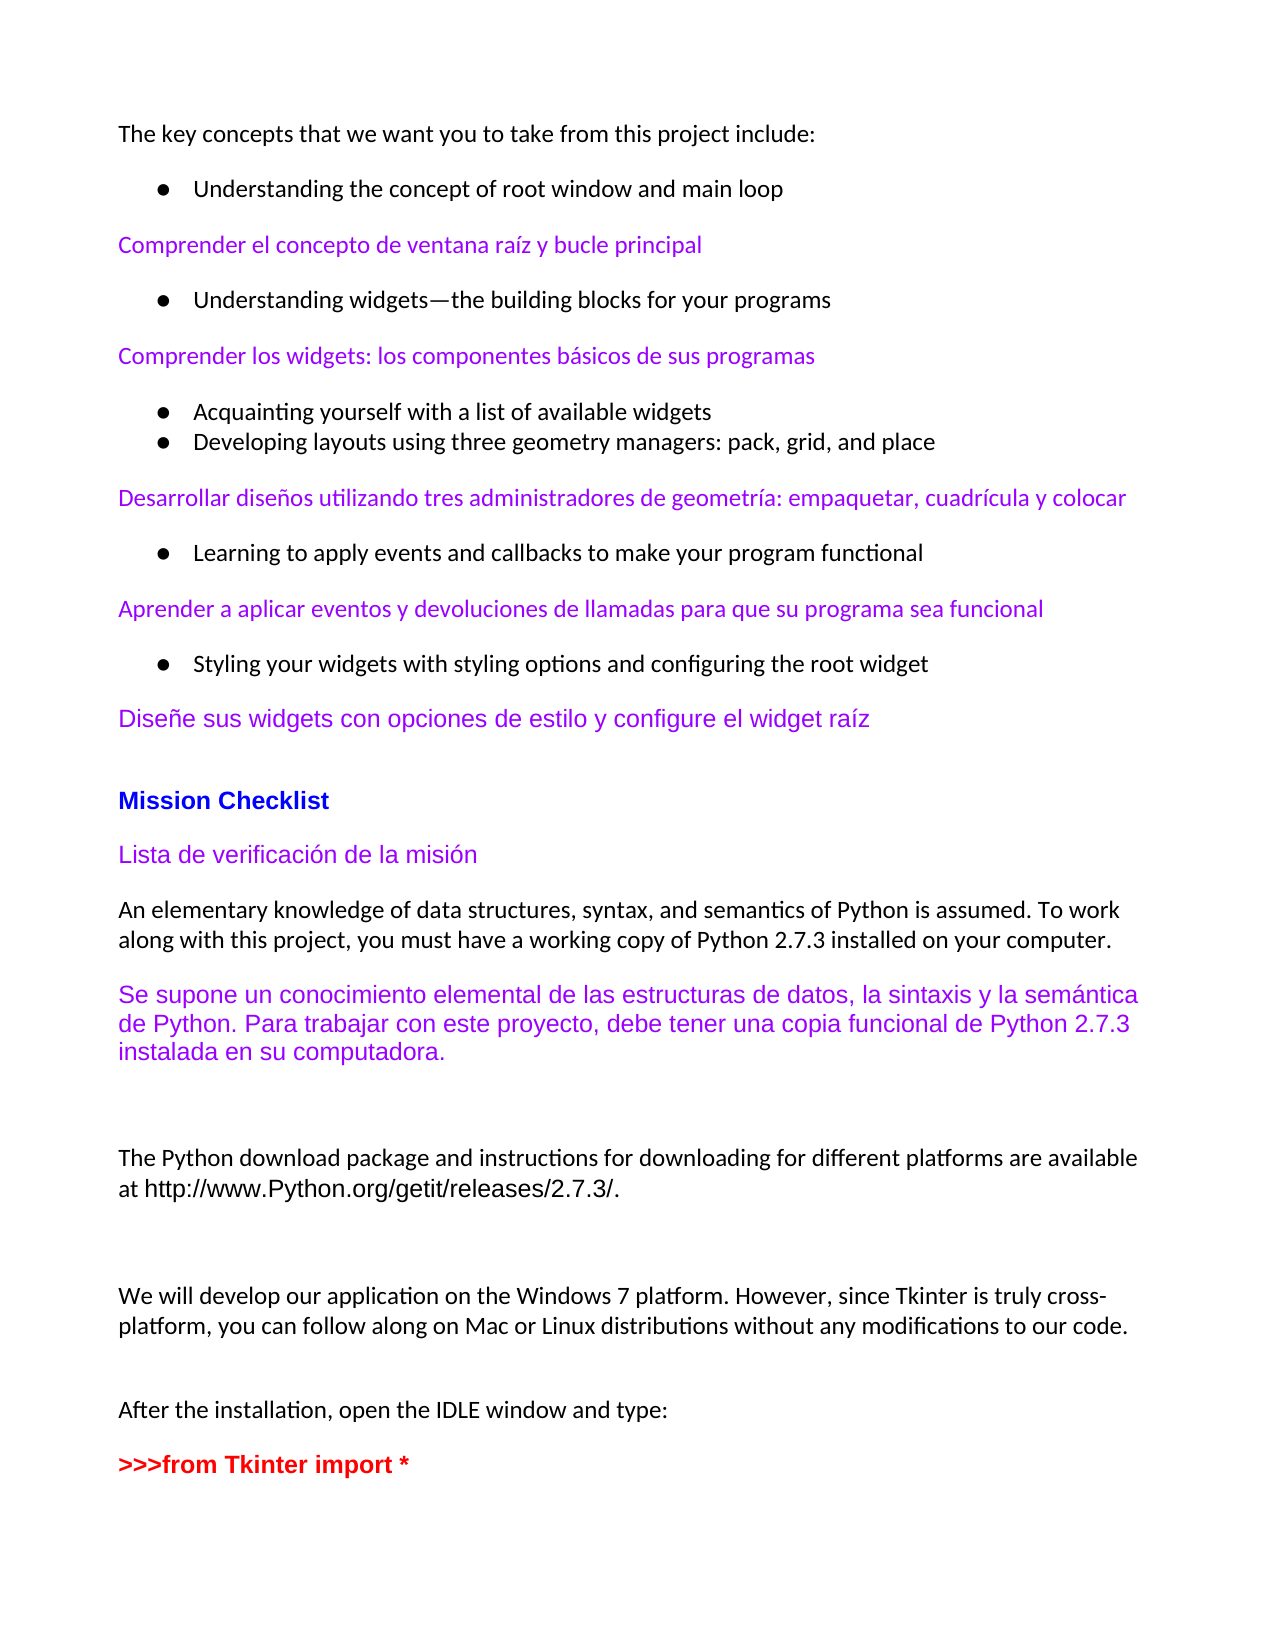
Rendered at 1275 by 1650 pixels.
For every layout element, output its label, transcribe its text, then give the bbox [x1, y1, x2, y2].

text Desarrollar diseños utilizando tres administradores de geometría: empaquetar, cuadrícula y colocar [118, 482, 1157, 512]
text Comprender los widgets: los componentes básicos de sus programas [118, 340, 1157, 371]
text After the installation, open the IDLE window and type: [118, 1394, 1157, 1425]
list Understanding widgets—the building blocks for your programs [156, 284, 1157, 315]
text >>>from Tkinter import * [118, 1450, 1157, 1479]
text Mission Checklist [118, 786, 1157, 815]
list Acquainting yourself with a list of available widgets [156, 396, 1157, 426]
text Se supone un conocimiento elemental de las estructuras de datos, la sintaxis y la semántica de Python. Para trabajar con este proyecto, debe tener una copia funcional de Python 2.7.3 instalada en su computadora. [118, 980, 1157, 1066]
text We will develop our application on the Windows 7 platform. However, since Tkinter is truly cross-platform, you can follow along on Mac or Linux distributions without any modifications to our code. [118, 1280, 1157, 1369]
text Lista de verificación de la misión [118, 840, 1157, 869]
text The key concepts that we want you to take from this project include: [118, 118, 1157, 148]
text An elementary knowledge of data structures, syntax, and semantics of Python is assumed. To work along with this project, you must have a working copy of Python 2.7.3 installed on your computer. [118, 894, 1157, 955]
text Comprender el concepto de ventana raíz y bucle principal [118, 229, 1157, 259]
list Understanding the concept of root window and main loop [156, 173, 1157, 204]
text Diseñe sus widgets con opciones de estilo y configure el widget raíz [118, 704, 1157, 761]
text Aprender a aplicar eventos y devoluciones de llamadas para que su programa sea funcional [118, 593, 1157, 623]
text The Python download package and instructions for downloading for different platforms are available at http://www.Python.org/getit/releases/2.7.3/. [118, 1142, 1157, 1203]
list Learning to apply events and callbacks to make your program functional [156, 537, 1157, 568]
list Styling your widgets with styling options and configuring the root widget [156, 648, 1157, 679]
list Developing layouts using three geometry managers: pack, grid, and place [156, 426, 1157, 457]
